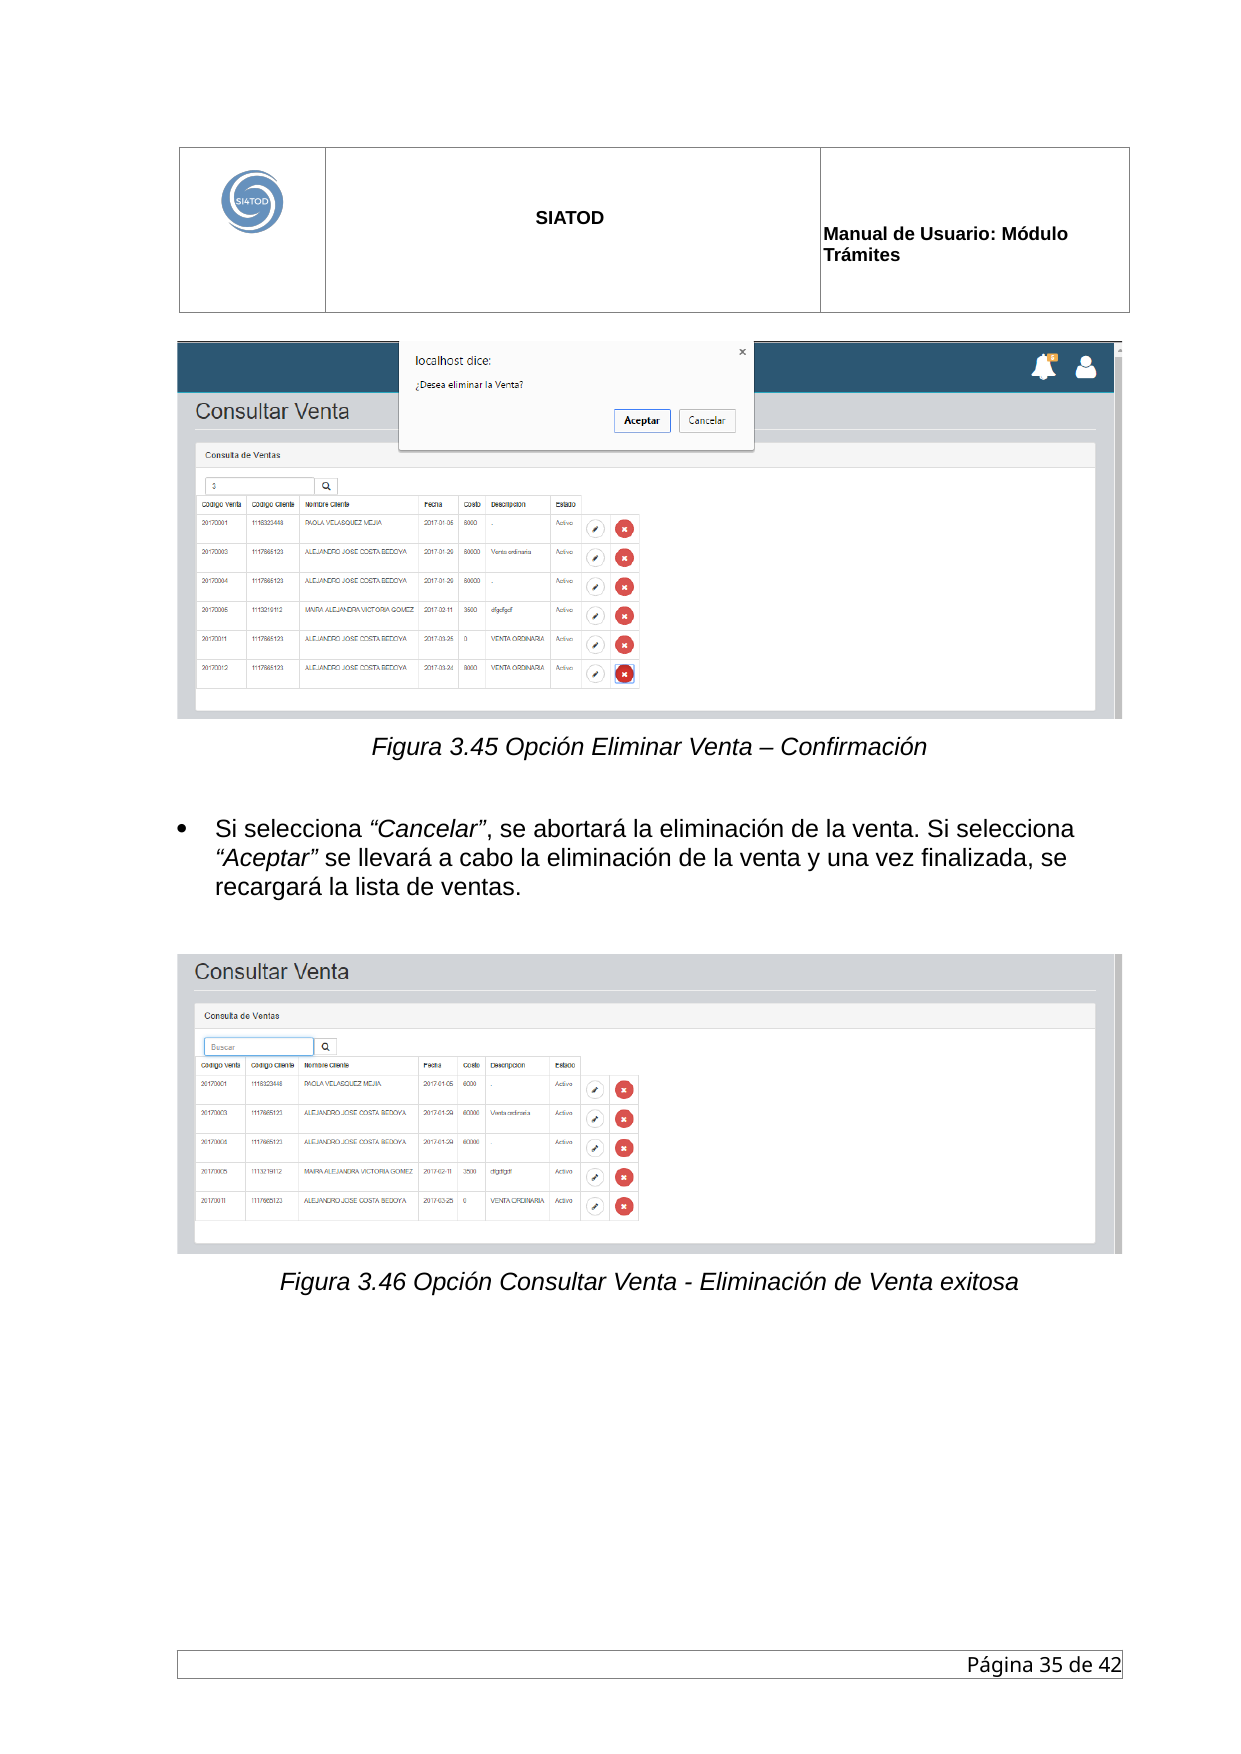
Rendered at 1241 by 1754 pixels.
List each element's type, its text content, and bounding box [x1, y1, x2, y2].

list Si selecciona “Cancelar”, se abortará la eliminación de la venta. Si selecciona “Aceptar” se llevará a cabo la eliminación de la venta y una vez finalizada, se recargará la lista de ventas. [177, 814, 1122, 900]
picture [177, 954, 1123, 1254]
picture [202, 150, 303, 250]
picture [177, 341, 1123, 719]
